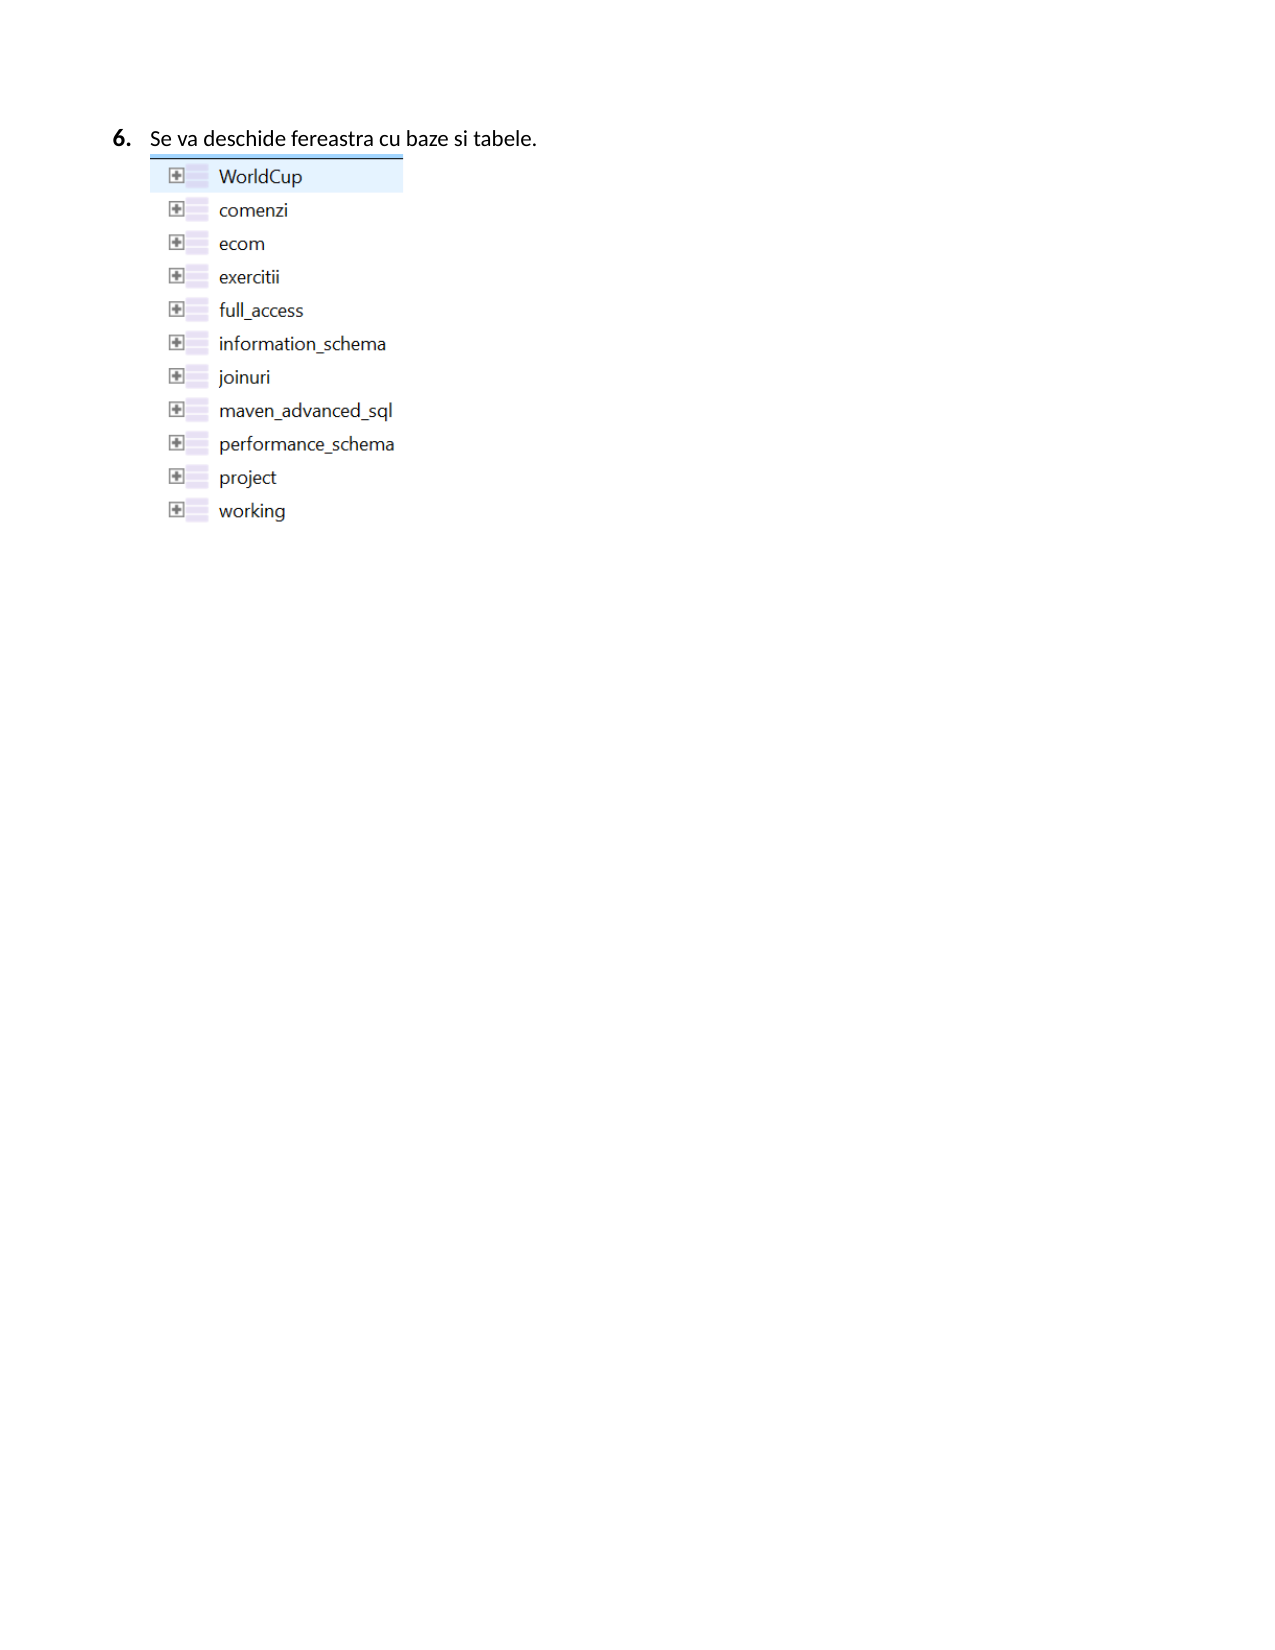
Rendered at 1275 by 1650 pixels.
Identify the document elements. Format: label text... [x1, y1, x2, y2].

list Se va deschide fereastra cu baze si tabele. [112, 122, 1200, 152]
picture [150, 154, 404, 533]
